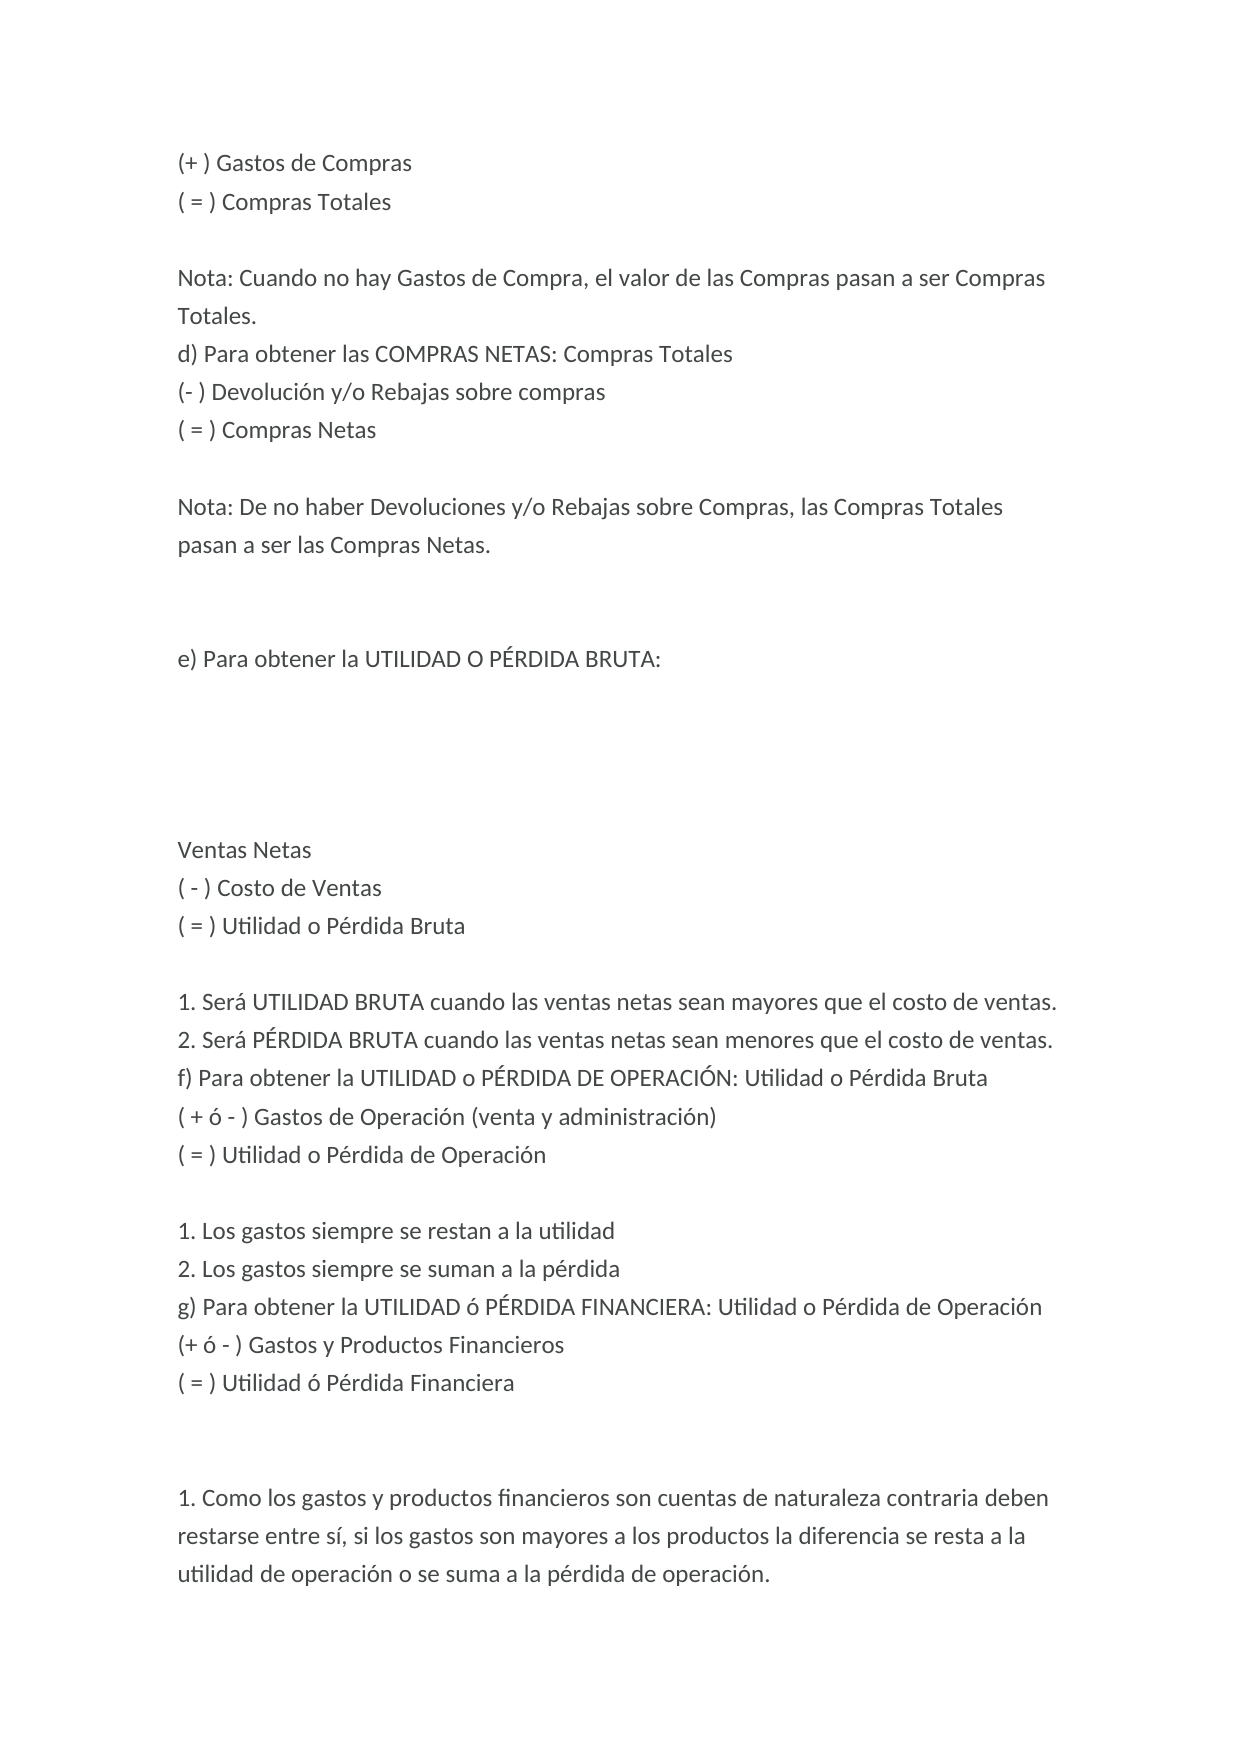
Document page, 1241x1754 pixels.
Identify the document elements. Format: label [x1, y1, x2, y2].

text [177, 148, 1063, 1589]
